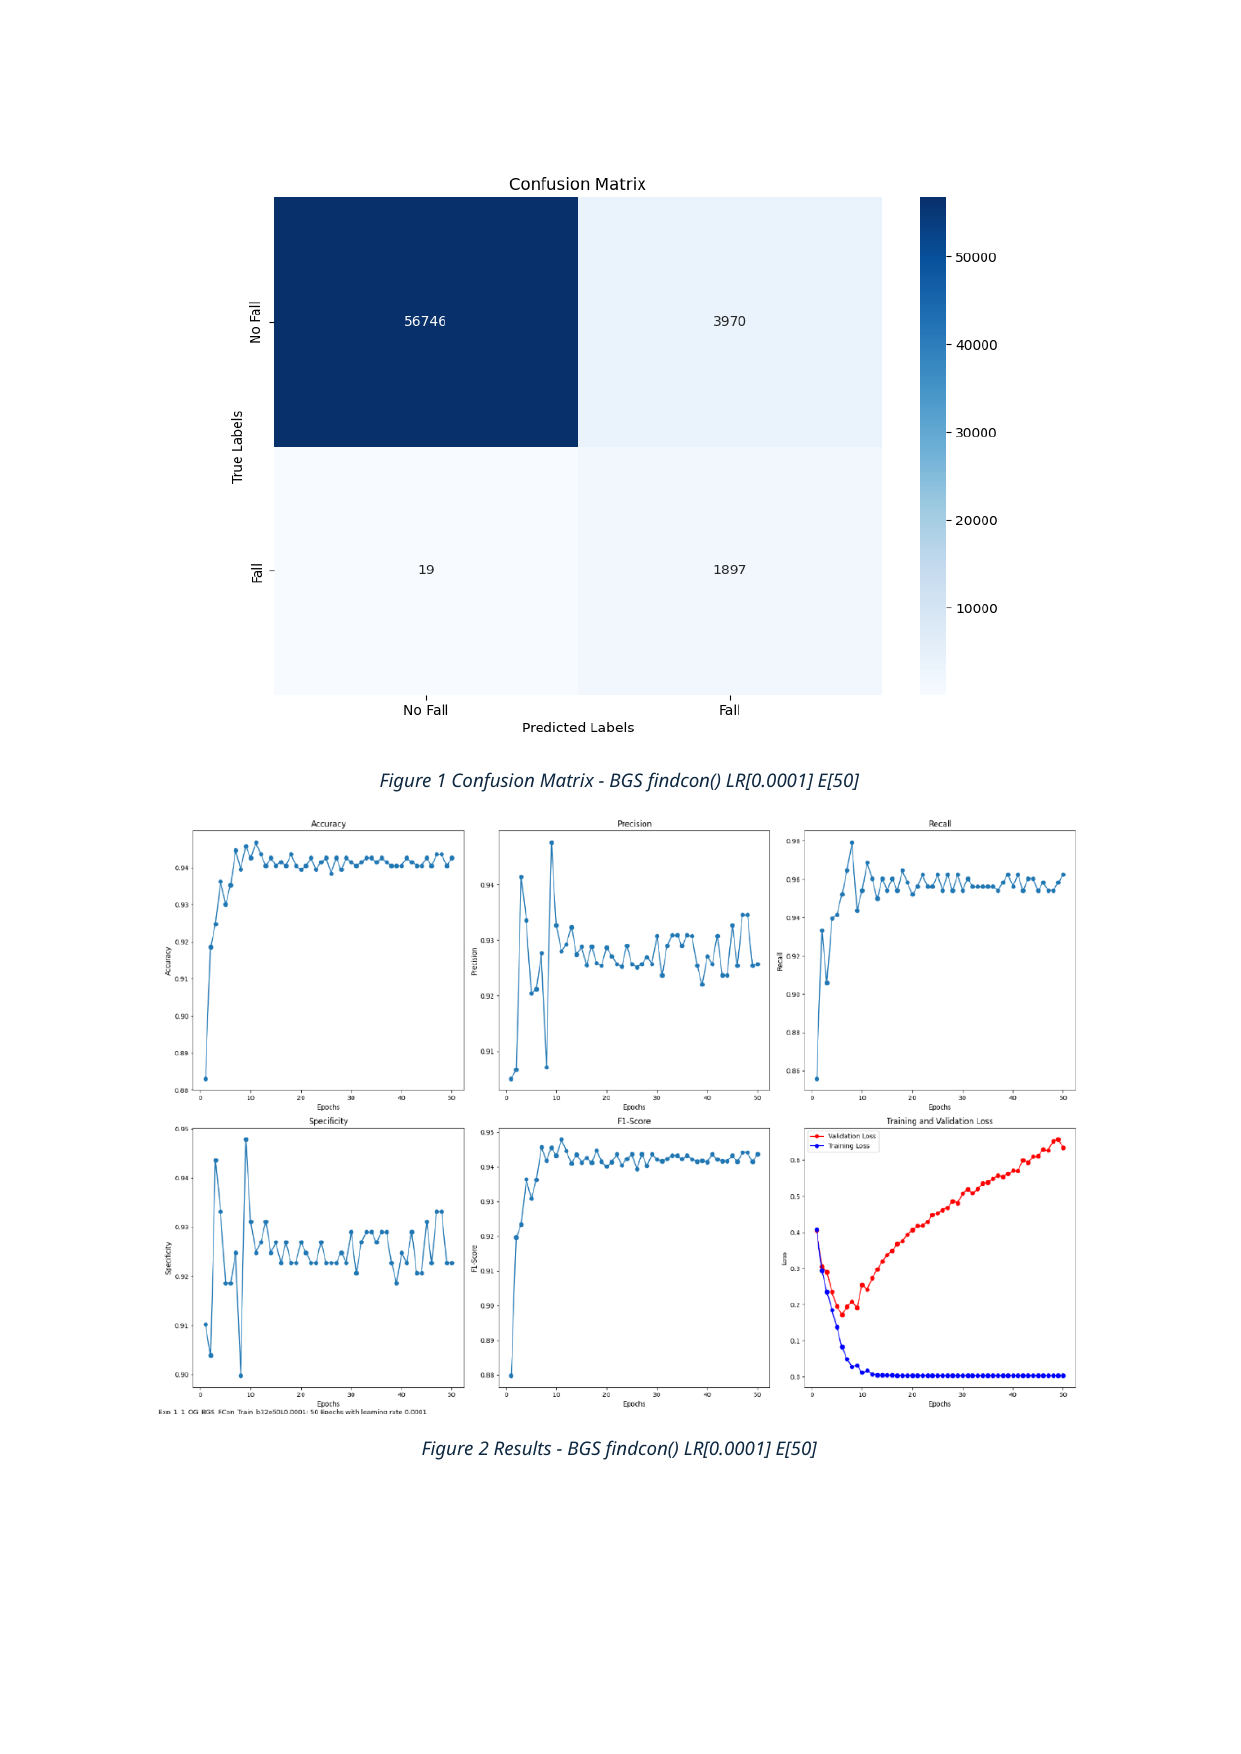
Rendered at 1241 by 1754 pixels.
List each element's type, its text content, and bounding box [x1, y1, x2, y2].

picture [158, 813, 1082, 1414]
picture [203, 150, 1037, 749]
